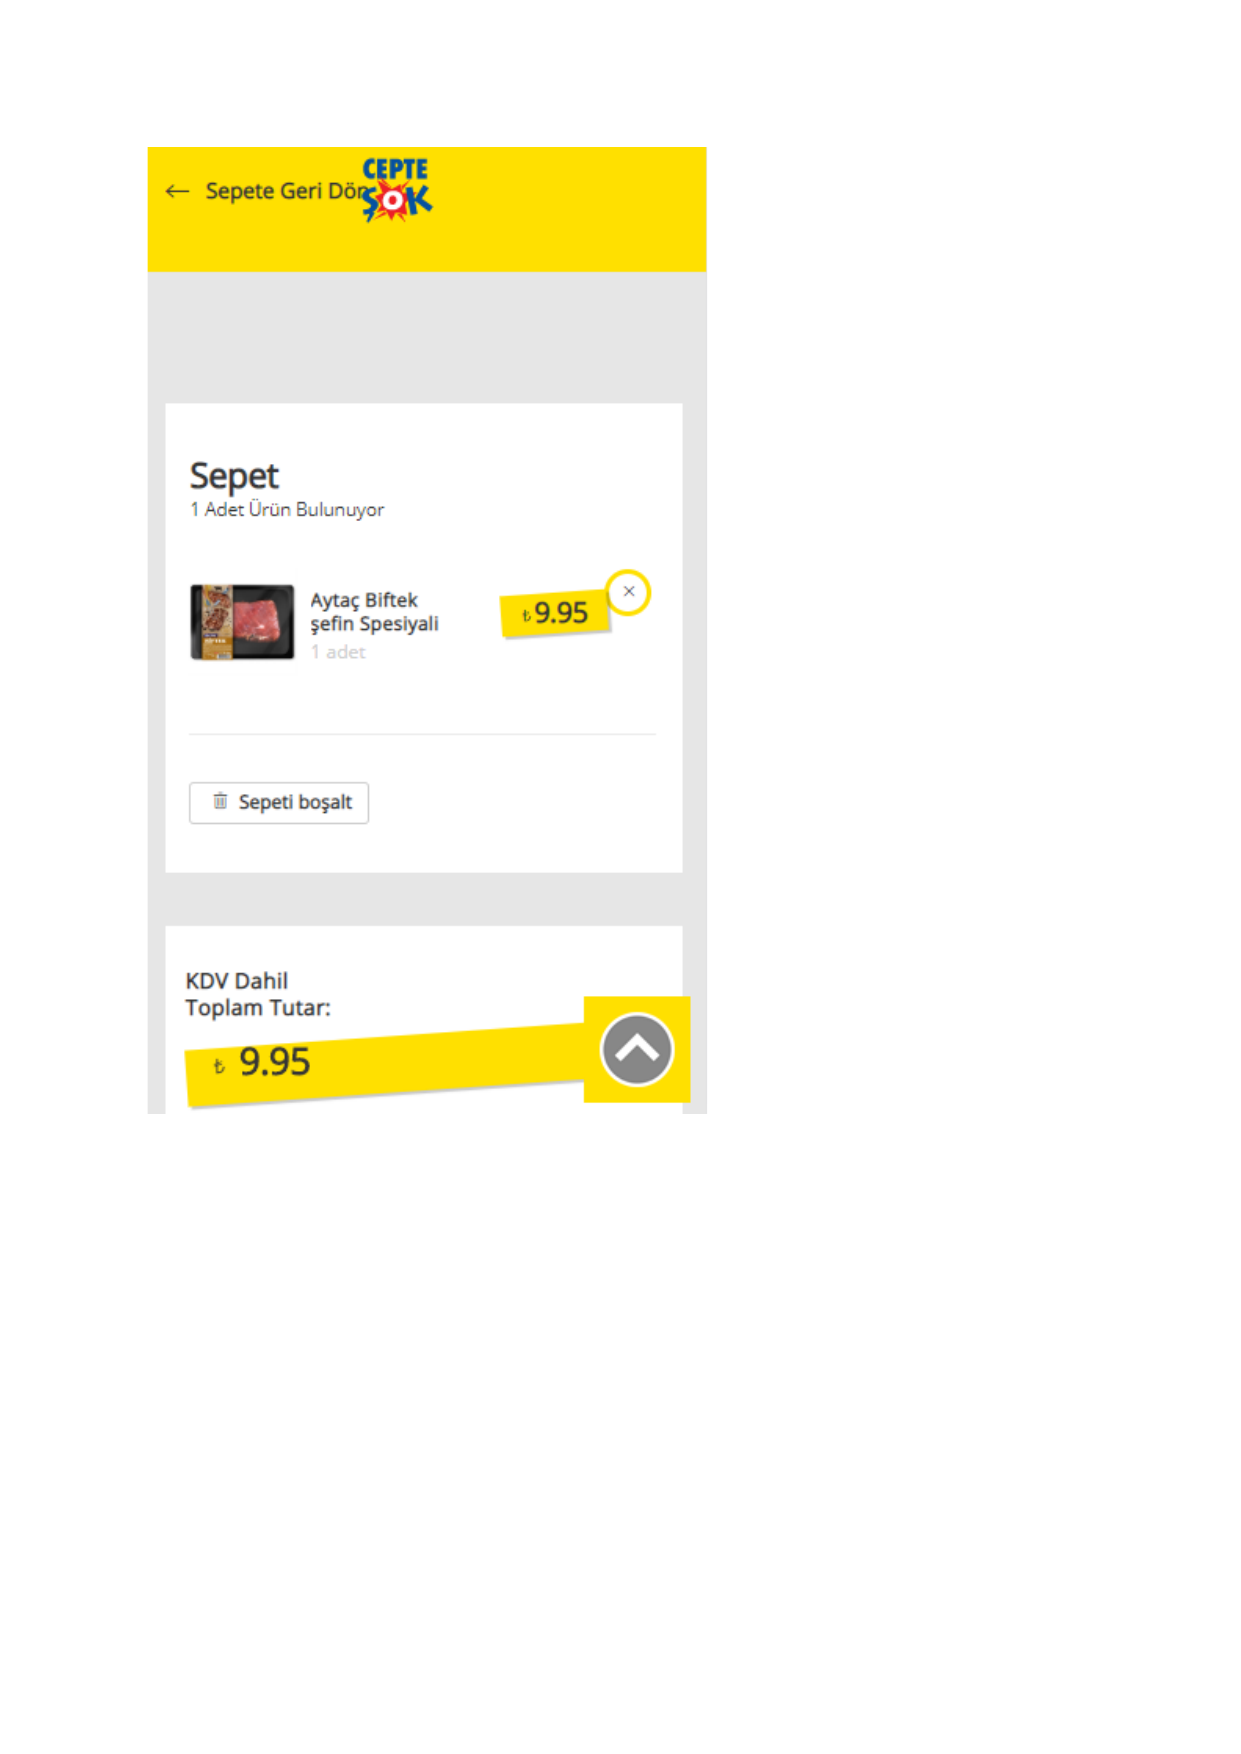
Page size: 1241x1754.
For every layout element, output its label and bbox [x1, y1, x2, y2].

picture [147, 147, 708, 1114]
